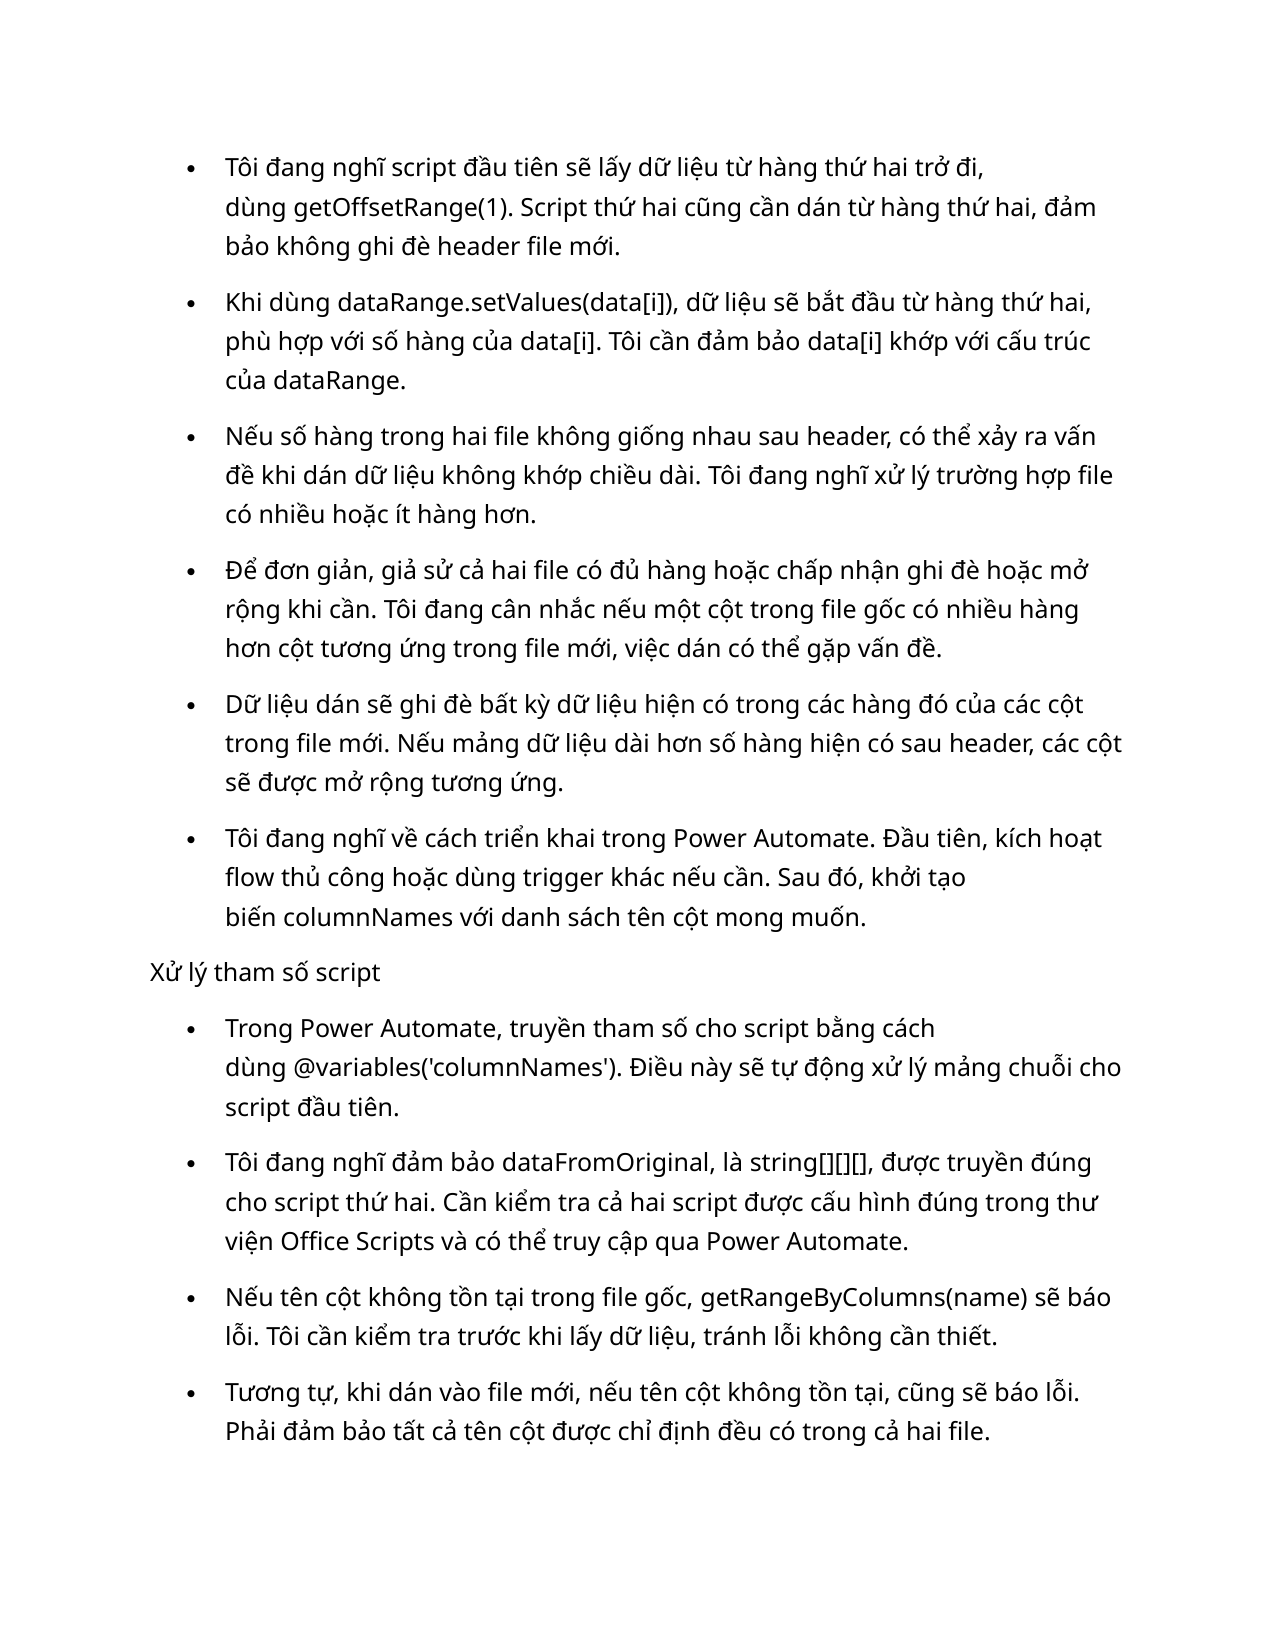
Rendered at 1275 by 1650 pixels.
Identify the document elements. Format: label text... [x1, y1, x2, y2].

list Dữ liệu dán sẽ ghi đè bất kỳ dữ liệu hiện có trong các hàng đó của các cột trong file mới. Nếu mảng dữ liệu dài hơn số hàng hiện có sau header, các cột sẽ được mở rộng tương ứng. [187, 687, 1125, 799]
list Trong Power Automate, truyền tham số cho script bằng cách dùng @variables('columnNames'). Điều này sẽ tự động xử lý mảng chuỗi cho script đầu tiên. [187, 1011, 1125, 1123]
list Nếu tên cột không tồn tại trong file gốc, getRangeByColumns(name) sẽ báo lỗi. Tôi cần kiểm tra trước khi lấy dữ liệu, tránh lỗi không cần thiết. [187, 1279, 1125, 1352]
list Tôi đang nghĩ về cách triển khai trong Power Automate. Đầu tiên, kích hoạt flow thủ công hoặc dùng trigger khác nếu cần. Sau đó, khởi tạo biến columnNames với danh sách tên cột mong muốn. [187, 821, 1125, 933]
list Nếu số hàng trong hai file không giống nhau sau header, có thể xảy ra vấn đề khi dán dữ liệu không khớp chiều dài. Tôi đang nghĩ xử lý trường hợp file có nhiều hoặc ít hàng hơn. [187, 418, 1125, 531]
text Xử lý tham số script [150, 955, 1125, 989]
list Tương tự, khi dán vào file mới, nếu tên cột không tồn tại, cũng sẽ báo lỗi. Phải đảm bảo tất cả tên cột được chỉ định đều có trong cả hai file. [187, 1374, 1125, 1447]
list Tôi đang nghĩ đảm bảo dataFromOriginal, là string[][][], được truyền đúng cho script thứ hai. Cần kiểm tra cả hai script được cấu hình đúng trong thư viện Office Scripts và có thể truy cập qua Power Automate. [187, 1145, 1125, 1257]
list Để đơn giản, giả sử cả hai file có đủ hàng hoặc chấp nhận ghi đè hoặc mở rộng khi cần. Tôi đang cân nhắc nếu một cột trong file gốc có nhiều hàng hơn cột tương ứng trong file mới, việc dán có thể gặp vấn đề. [187, 552, 1125, 665]
list Tôi đang nghĩ script đầu tiên sẽ lấy dữ liệu từ hàng thứ hai trở đi, dùng getOffsetRange(1). Script thứ hai cũng cần dán từ hàng thứ hai, đảm bảo không ghi đè header file mới. [187, 150, 1125, 262]
list Khi dùng dataRange.setValues(data[i]), dữ liệu sẽ bắt đầu từ hàng thứ hai, phù hợp với số hàng của data[i]. Tôi cần đảm bảo data[i] khớp với cấu trúc của dataRange. [187, 284, 1125, 397]
